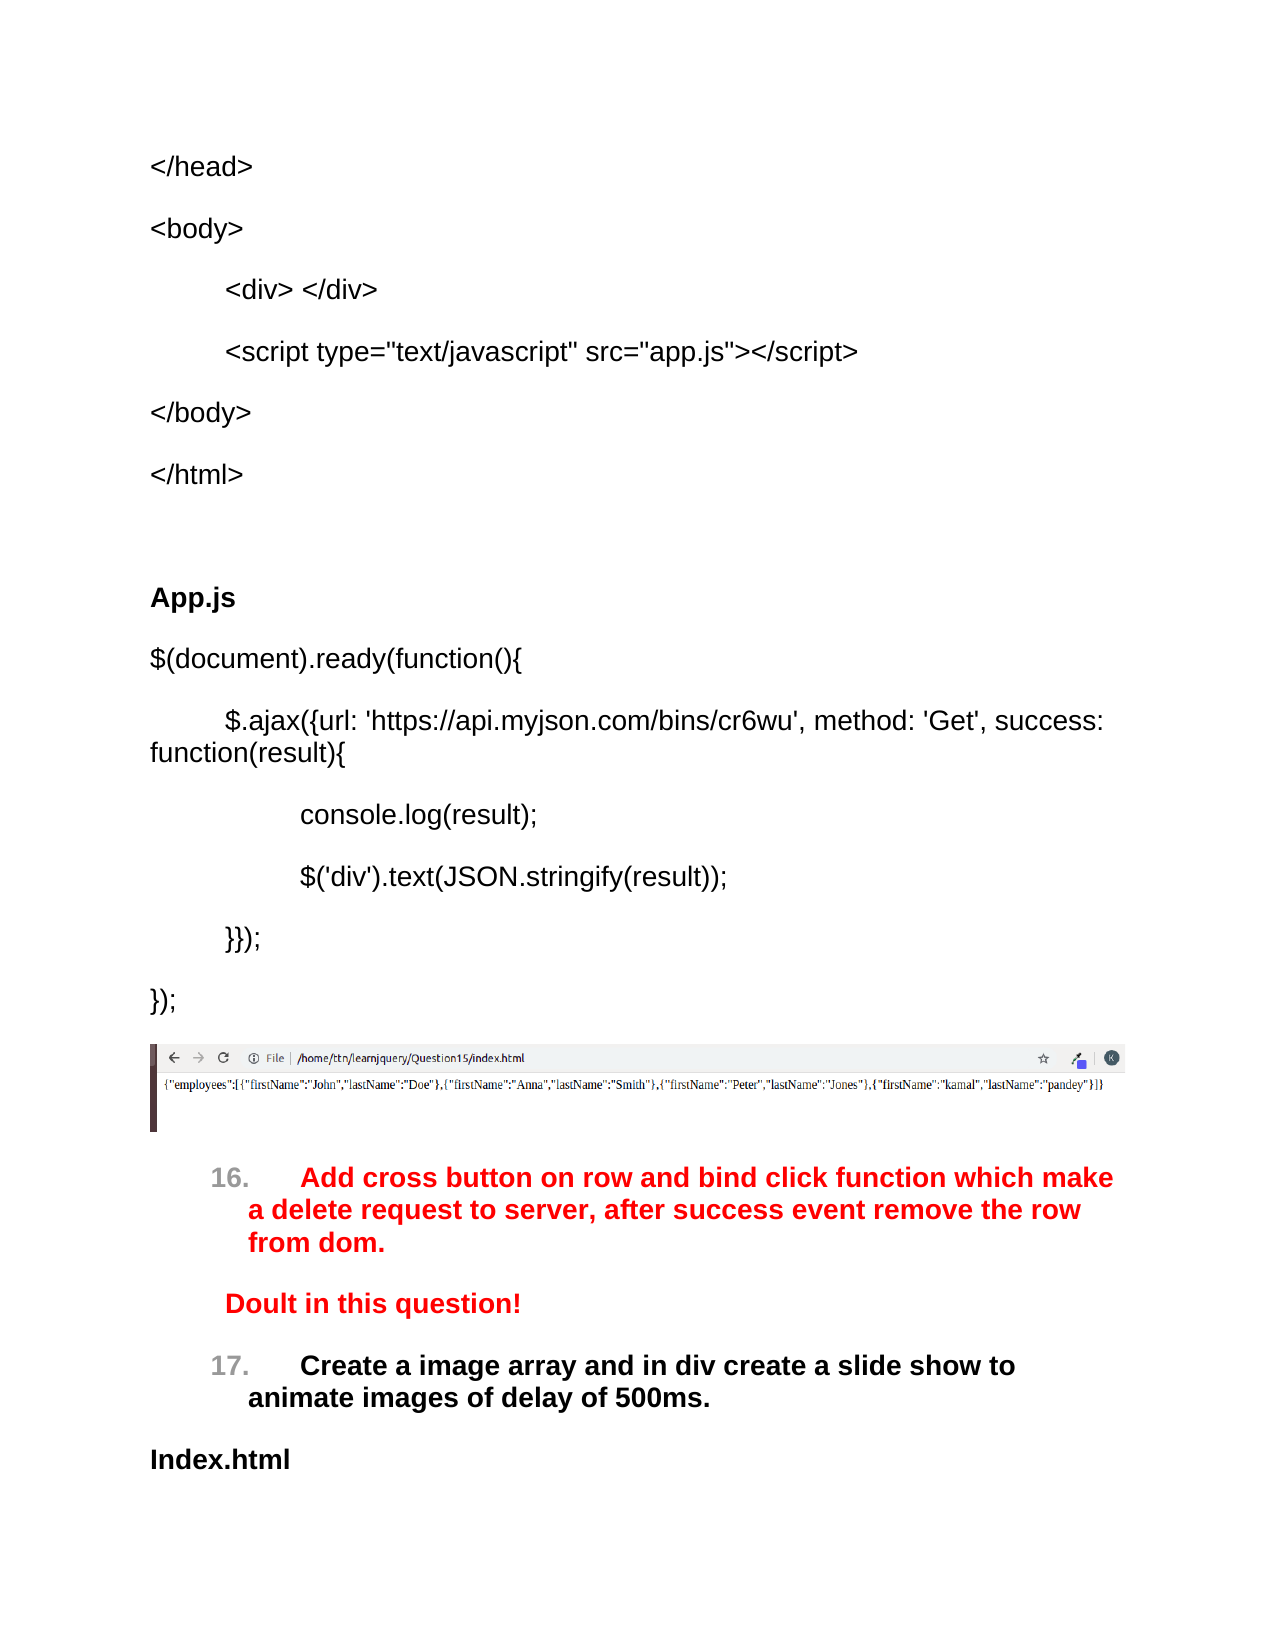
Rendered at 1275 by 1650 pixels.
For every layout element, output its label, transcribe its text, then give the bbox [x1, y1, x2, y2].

text Index.html [150, 1443, 1125, 1475]
text $(document).ready(function(){ [150, 642, 1125, 675]
text $.ajax({url: 'https://api.myjson.com/bins/cr6wu', method: 'Get', success: function(result){ [150, 704, 1125, 769]
text </head> [150, 150, 1125, 182]
text Doult in this question! [150, 1287, 1125, 1320]
text }); [150, 983, 1125, 1015]
text <script type="text/javascript" src="app.js"></script> [150, 335, 1125, 367]
text console.log(result); [150, 798, 1125, 830]
text <div> </div> [150, 273, 1125, 306]
list Create a image array and in div create a slide show to animate images of delay of 500ms. [210, 1349, 1125, 1414]
text </body> [150, 396, 1125, 429]
text <body> [150, 212, 1125, 244]
text </html> [150, 458, 1125, 490]
list Add cross button on row and bind click function which make a delete request to server, after success event remove the row from dom. [210, 1161, 1125, 1258]
text $('div').text(JSON.stringify(result)); [150, 859, 1125, 892]
text App.js [150, 581, 1125, 613]
picture [150, 1044, 1125, 1132]
text }}); [150, 921, 1125, 953]
